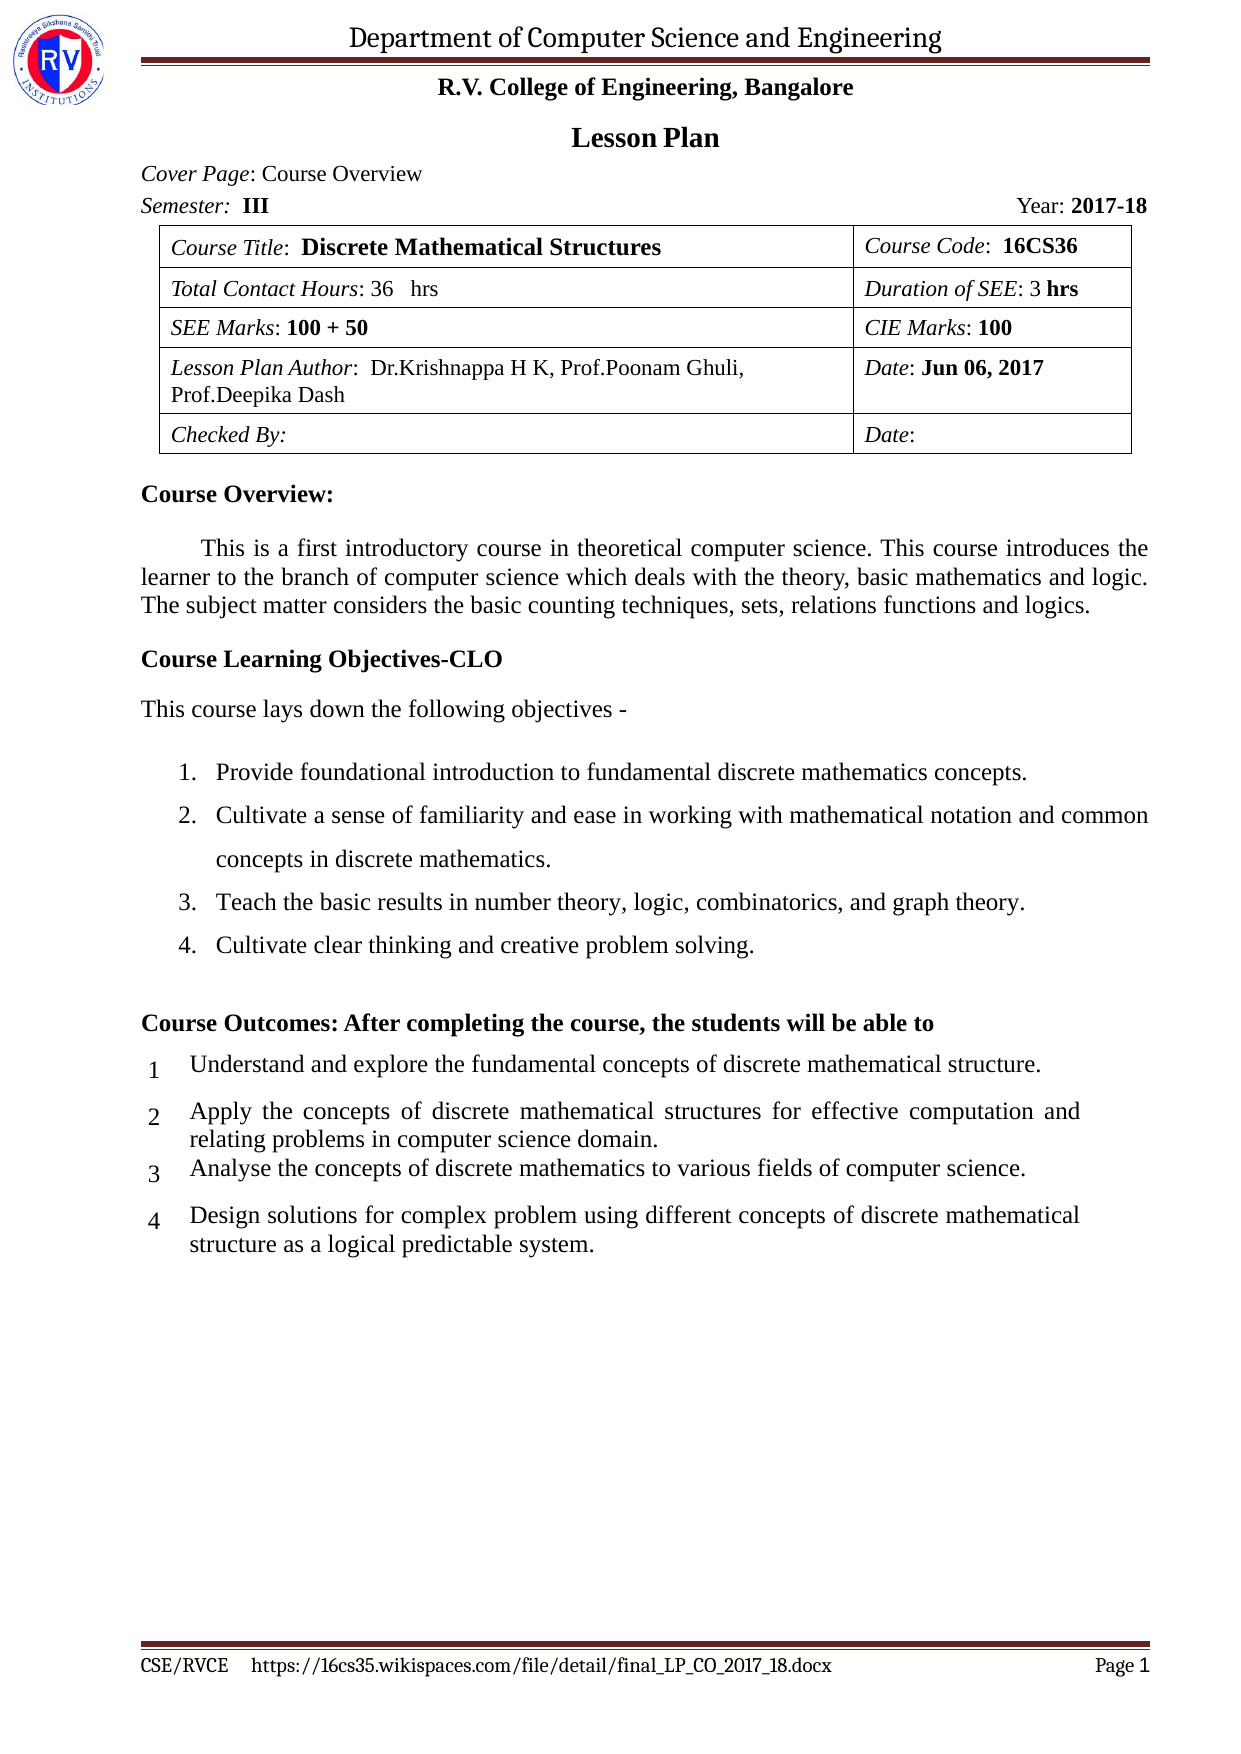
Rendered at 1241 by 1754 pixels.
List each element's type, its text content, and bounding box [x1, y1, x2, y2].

list Provide foundational introduction to fundamental discrete mathematics concepts. [178, 757, 1150, 786]
subtitle Course Overview: [141, 479, 1150, 508]
text Cover Page: Course Overview [141, 160, 1150, 186]
table_cell Checked By: [160, 414, 853, 453]
table_header Course Title: Discrete Mathematical Structures [160, 226, 853, 267]
subtitle Lesson Plan [141, 120, 1150, 153]
table_header [118, 1002, 1164, 1258]
table_cell SEE Marks: 100 + 50 [160, 308, 853, 347]
table_cell Total Contact Hours: 36 hrs [160, 268, 853, 307]
subtitle Course Learning Objectives-CLO [141, 644, 1150, 673]
table_cell Date: Jun 06, 2017 [854, 348, 1131, 413]
subtitle This is a first introductory course in theoretical computer science. This course introduces the learner to the branch of computer science which deals with the theory, basic mathematics and logic. The subject matter considers the basic counting techniques, sets, relations functions and logics. [141, 533, 1150, 619]
table_header Course Code: 16CS36 [854, 226, 1131, 267]
list Cultivate a sense of familiarity and ease in working with mathematical notation and common concepts in discrete mathematics. [178, 801, 1150, 872]
table_cell Duration of SEE: 3 hrs [854, 268, 1131, 307]
picture [12, 13, 104, 105]
text Semester: III Year: 2017-18 [141, 192, 1150, 219]
list Teach the basic results in number theory, logic, combinatorics, and graph theory. [178, 887, 1150, 916]
table_cell CIE Marks: 100 [854, 308, 1131, 347]
table_cell Lesson Plan Author: Dr.Krishnappa H K, Prof.Poonam Ghuli, Prof.Deepika Dash [160, 348, 853, 413]
table_cell Date: [854, 414, 1131, 453]
list Cultivate clear thinking and creative problem solving. [178, 930, 1150, 959]
text This course lays down the following objectives - [141, 694, 1150, 722]
